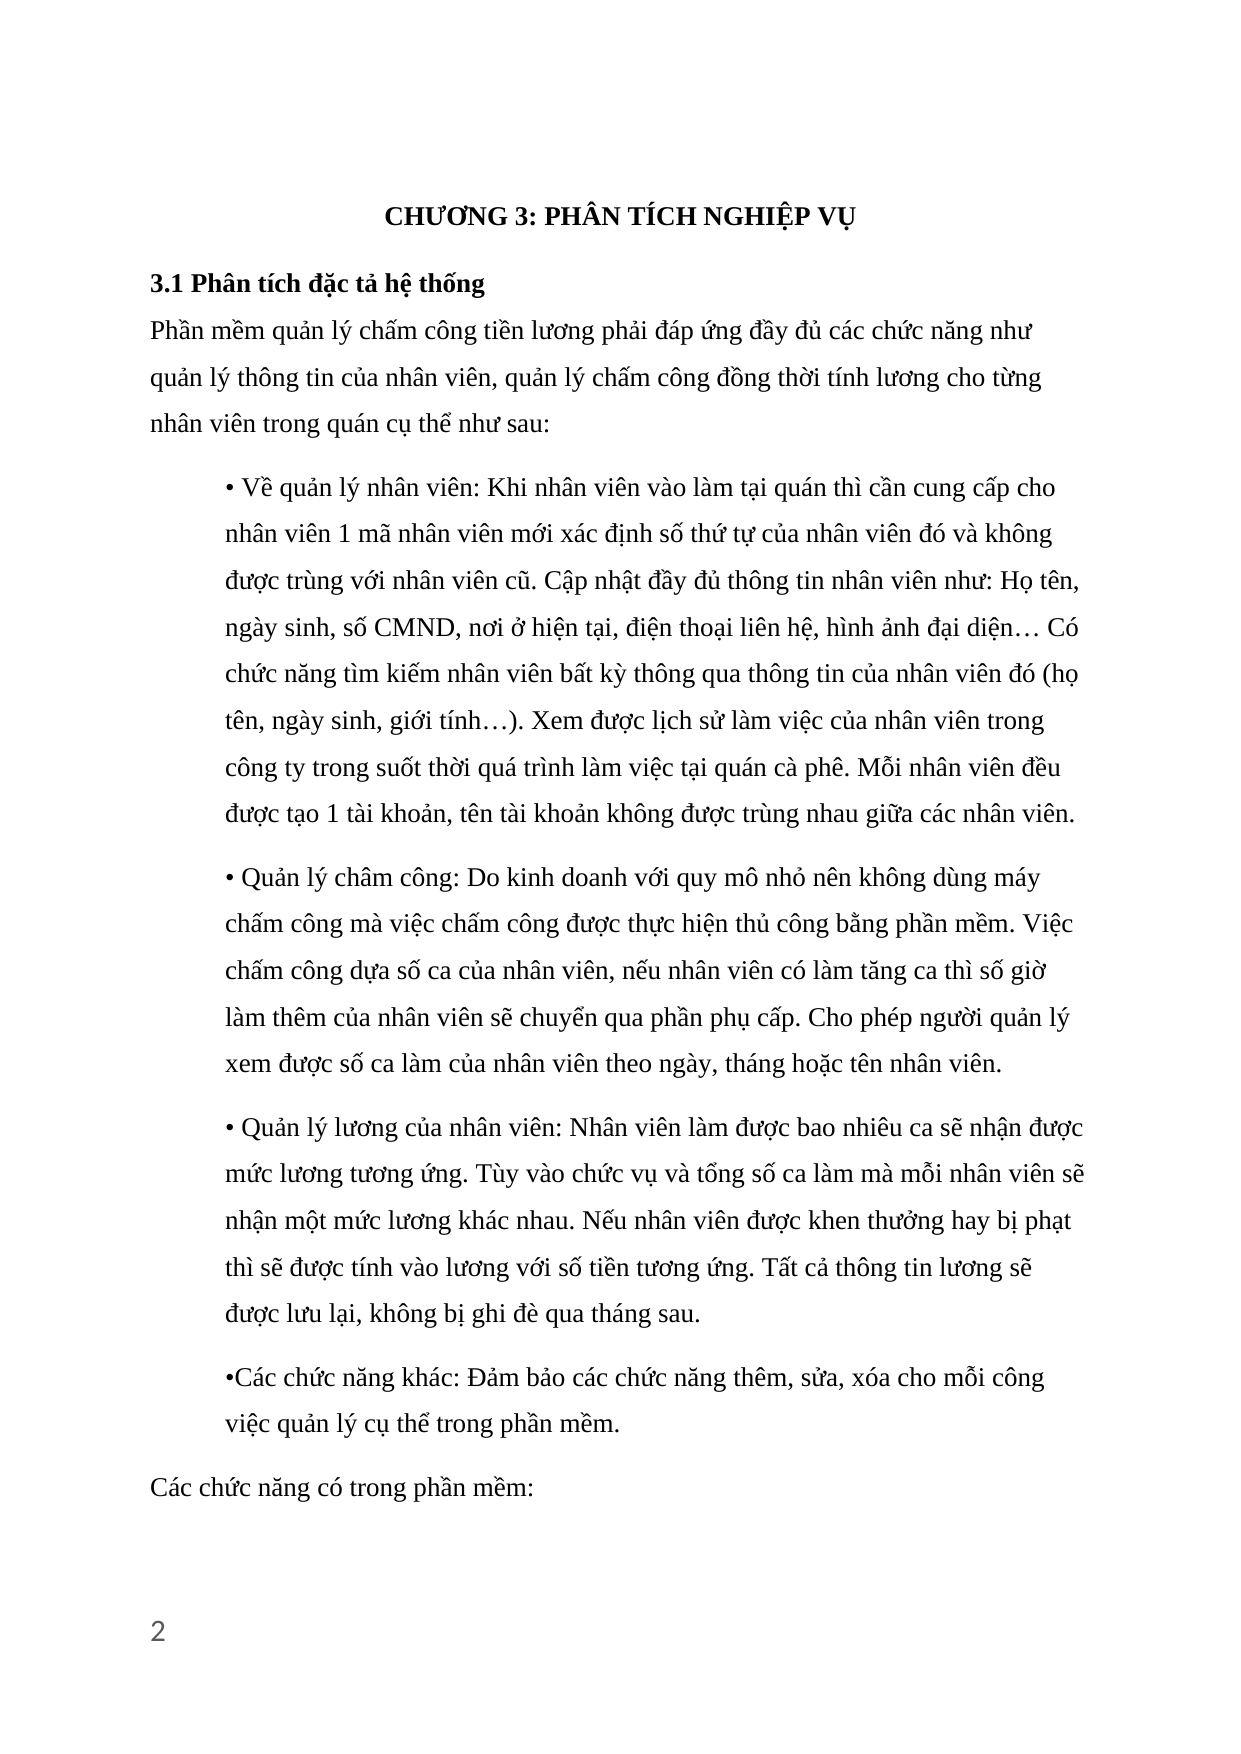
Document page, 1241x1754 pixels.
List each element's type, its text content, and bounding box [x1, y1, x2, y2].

text CHƯƠNG 3: PHÂN TÍCH NGHIỆP VỤ [150, 200, 1090, 231]
text • Quản lý châm công: Do kinh doanh với quy mô nhỏ nên không dùng máy chấm công mà việc chấm công được thực hiện thủ công bằng phần mềm. Việc chấm công dựa số ca của nhân viên, nếu nhân viên có làm tăng ca thì số giờ làm thêm của nhân viên sẽ chuyển qua phần phụ cấp. Cho phép người quản lý xem được số ca làm của nhân viên theo ngày, tháng hoặc tên nhân viên. [225, 861, 1090, 1079]
text 3.1 Phân tích đặc tả hệ thống [150, 267, 1090, 299]
text • Về quản lý nhân viên: Khi nhân viên vào làm tại quán thì cần cung cấp cho nhân viên 1 mã nhân viên mới xác định số thứ tự của nhân viên đó và không được trùng với nhân viên cũ. Cập nhật đầy đủ thông tin nhân viên như: Họ tên, ngày sinh, số CMND, nơi ở hiện tại, điện thoại liên hệ, hình ảnh đại diện… Có chức năng tìm kiếm nhân viên bất kỳ thông qua thông tin của nhân viên đó (họ tên, ngày sinh, giới tính…). Xem được lịch sử làm việc của nhân viên trong công ty trong suốt thời quá trình làm việc tại quán cà phê. Mỗi nhân viên đều được tạo 1 tài khoản, tên tài khoản không được trùng nhau giữa các nhân viên. [225, 471, 1090, 829]
text Các chức năng có trong phần mềm: [150, 1471, 1090, 1502]
text •Các chức năng khác: Đảm bảo các chức năng thêm, sửa, xóa cho mỗi công việc quản lý cụ thể trong phần mềm. [225, 1361, 1090, 1439]
text Phần mềm quản lý chấm công tiền lương phải đáp ứng đầy đủ các chức năng như quản lý thông tin của nhân viên, quản lý chấm công đồng thời tính lương cho từng nhân viên trong quán cụ thể như sau: [150, 314, 1090, 439]
text • Quản lý lương của nhân viên: Nhân viên làm được bao nhiêu ca sẽ nhận được mức lương tương ứng. Tùy vào chức vụ và tổng số ca làm mà mỗi nhân viên sẽ nhận một mức lương khác nhau. Nếu nhân viên được khen thưởng hay bị phạt thì sẽ được tính vào lương với số tiền tương ứng. Tất cả thông tin lương sẽ được lưu lại, không bị ghi đè qua tháng sau. [225, 1111, 1090, 1329]
